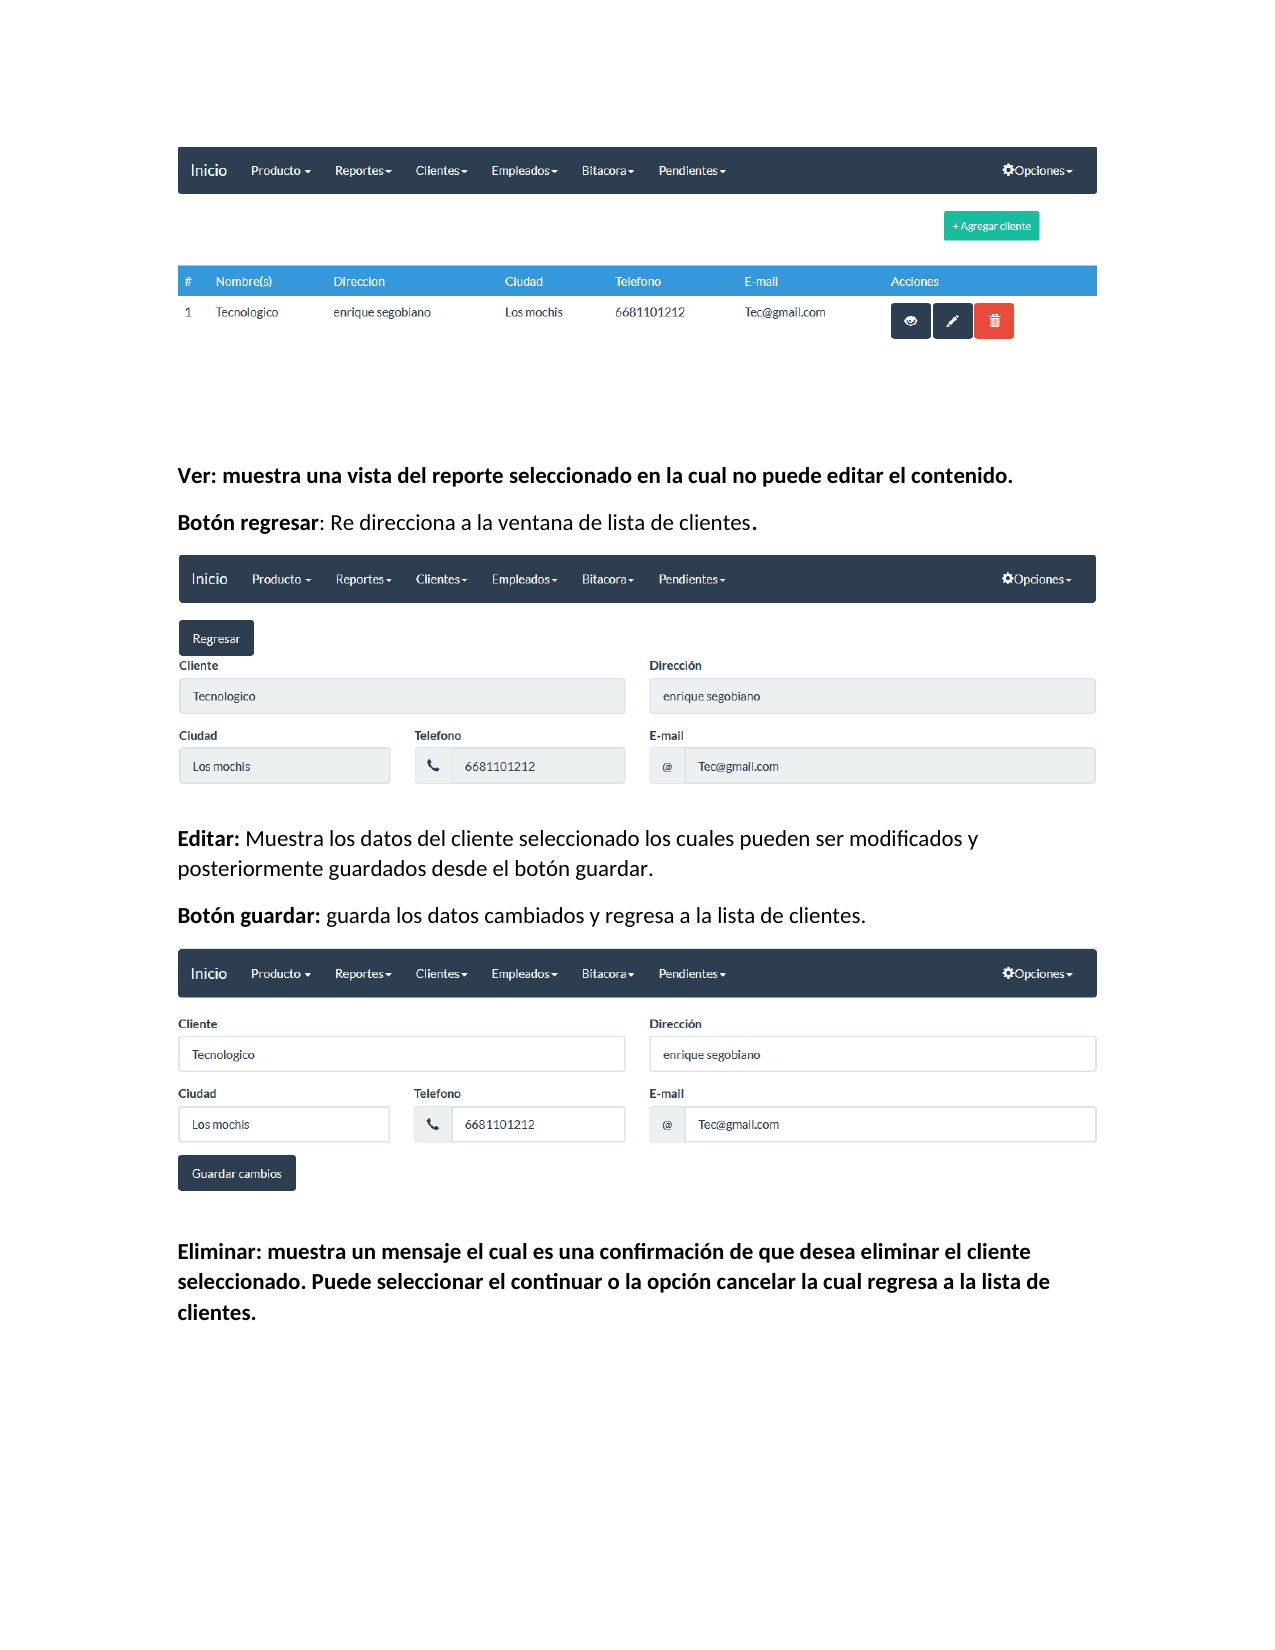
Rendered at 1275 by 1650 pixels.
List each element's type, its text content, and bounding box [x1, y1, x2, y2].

picture [177, 147, 1098, 443]
picture [177, 555, 1098, 805]
text Ver: muestra una vista del reporte seleccionado en la cual no puede editar el contenido. [177, 461, 1098, 489]
text Botón guardar: guarda los datos cambiados y regresa a la lista de clientes. [177, 901, 1098, 929]
text Eliminar: muestra un mensaje el cual es una confirmación de que desea eliminar el cliente seleccionado. Puede seleccionar el continuar o la opción cancelar la cual regresa a la lista de clientes. [177, 1237, 1098, 1326]
text Editar: Muestra los datos del cliente seleccionado los cuales pueden ser modificados y posteriormente guardados desde el botón guardar. [177, 824, 1098, 882]
picture [177, 947, 1098, 1219]
text Botón regresar: Re direcciona a la ventana de lista de clientes. [177, 508, 1098, 536]
